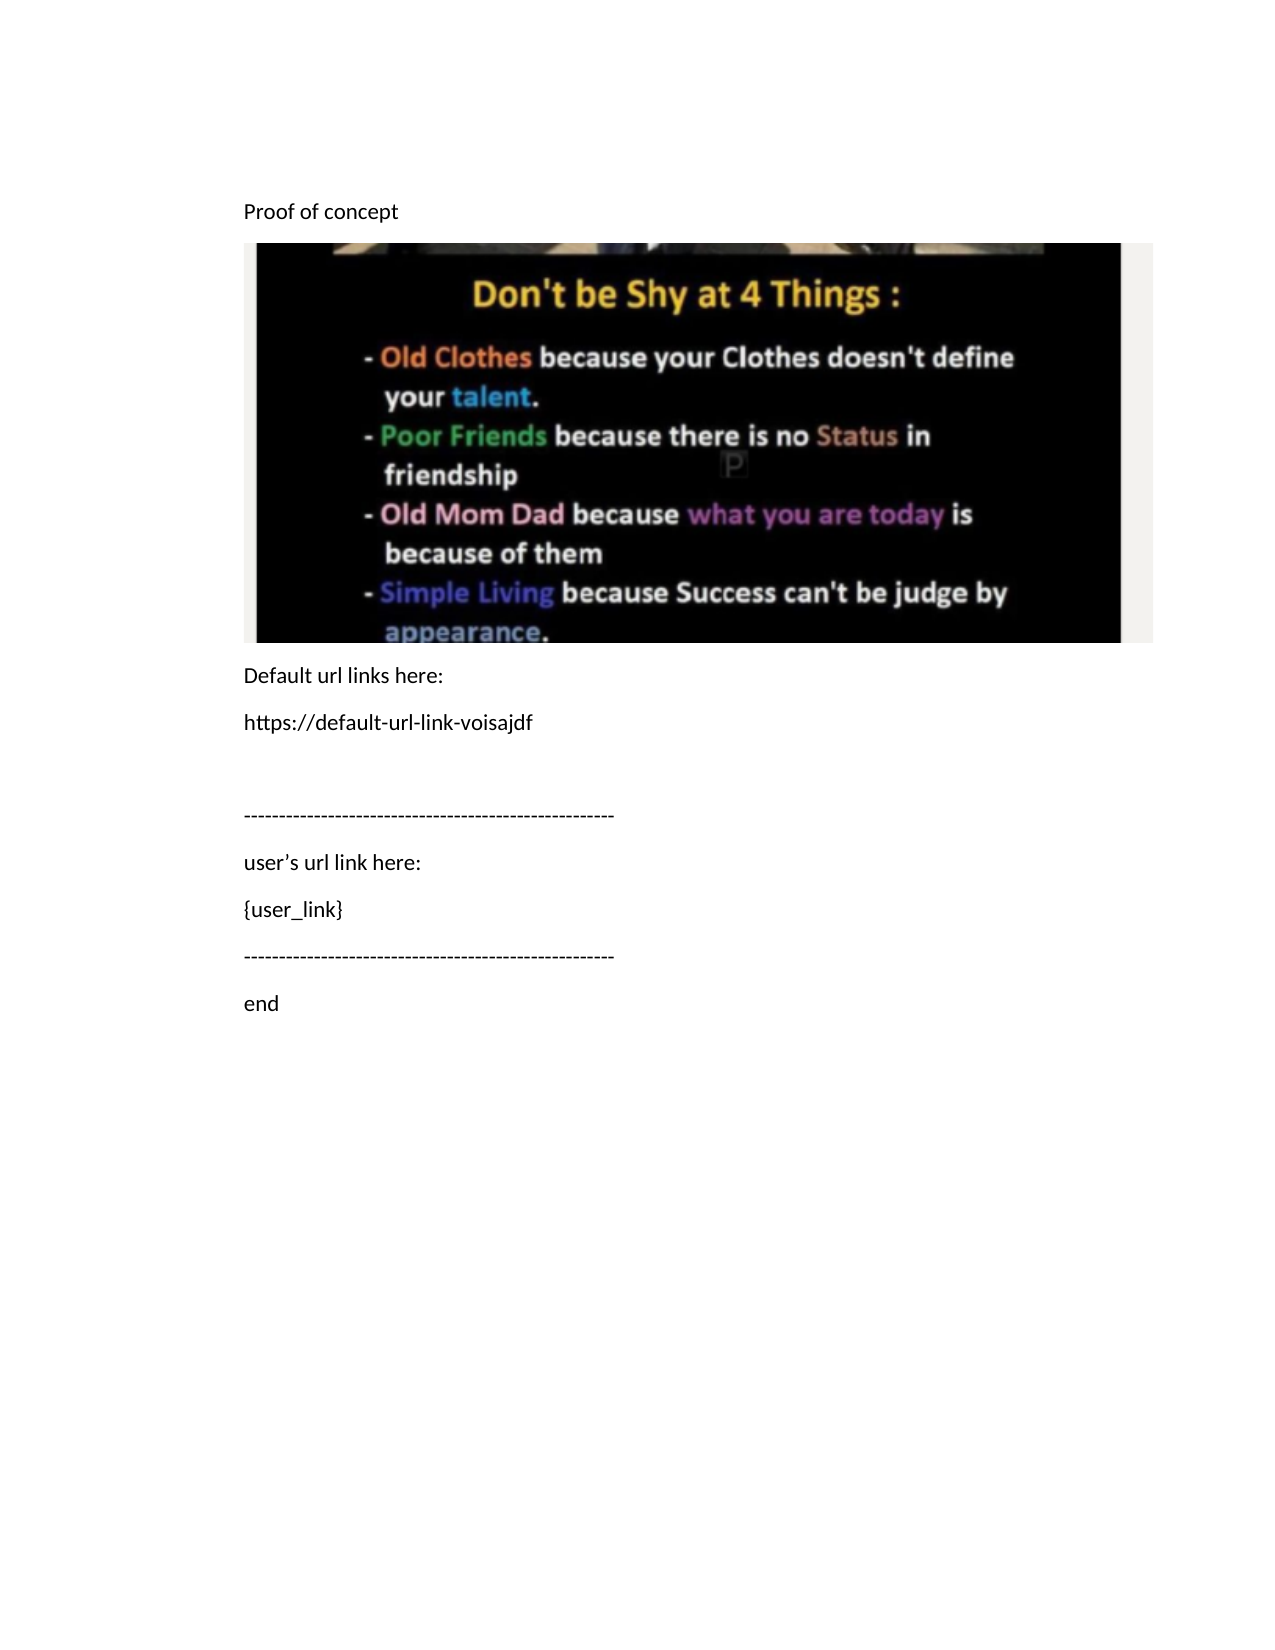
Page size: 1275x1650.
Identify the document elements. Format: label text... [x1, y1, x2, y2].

text Proof of concept [244, 197, 1125, 225]
text https://default-url-link-voisajdf [244, 708, 1125, 736]
text Default url links here: [244, 661, 1125, 689]
text ----------------------------------------------------- [244, 802, 1125, 830]
text {user_link} [244, 895, 1125, 923]
text user’s url link here: [244, 848, 1125, 877]
text ----------------------------------------------------- [244, 942, 1125, 970]
text end [244, 989, 1125, 1017]
picture [243, 243, 1154, 643]
